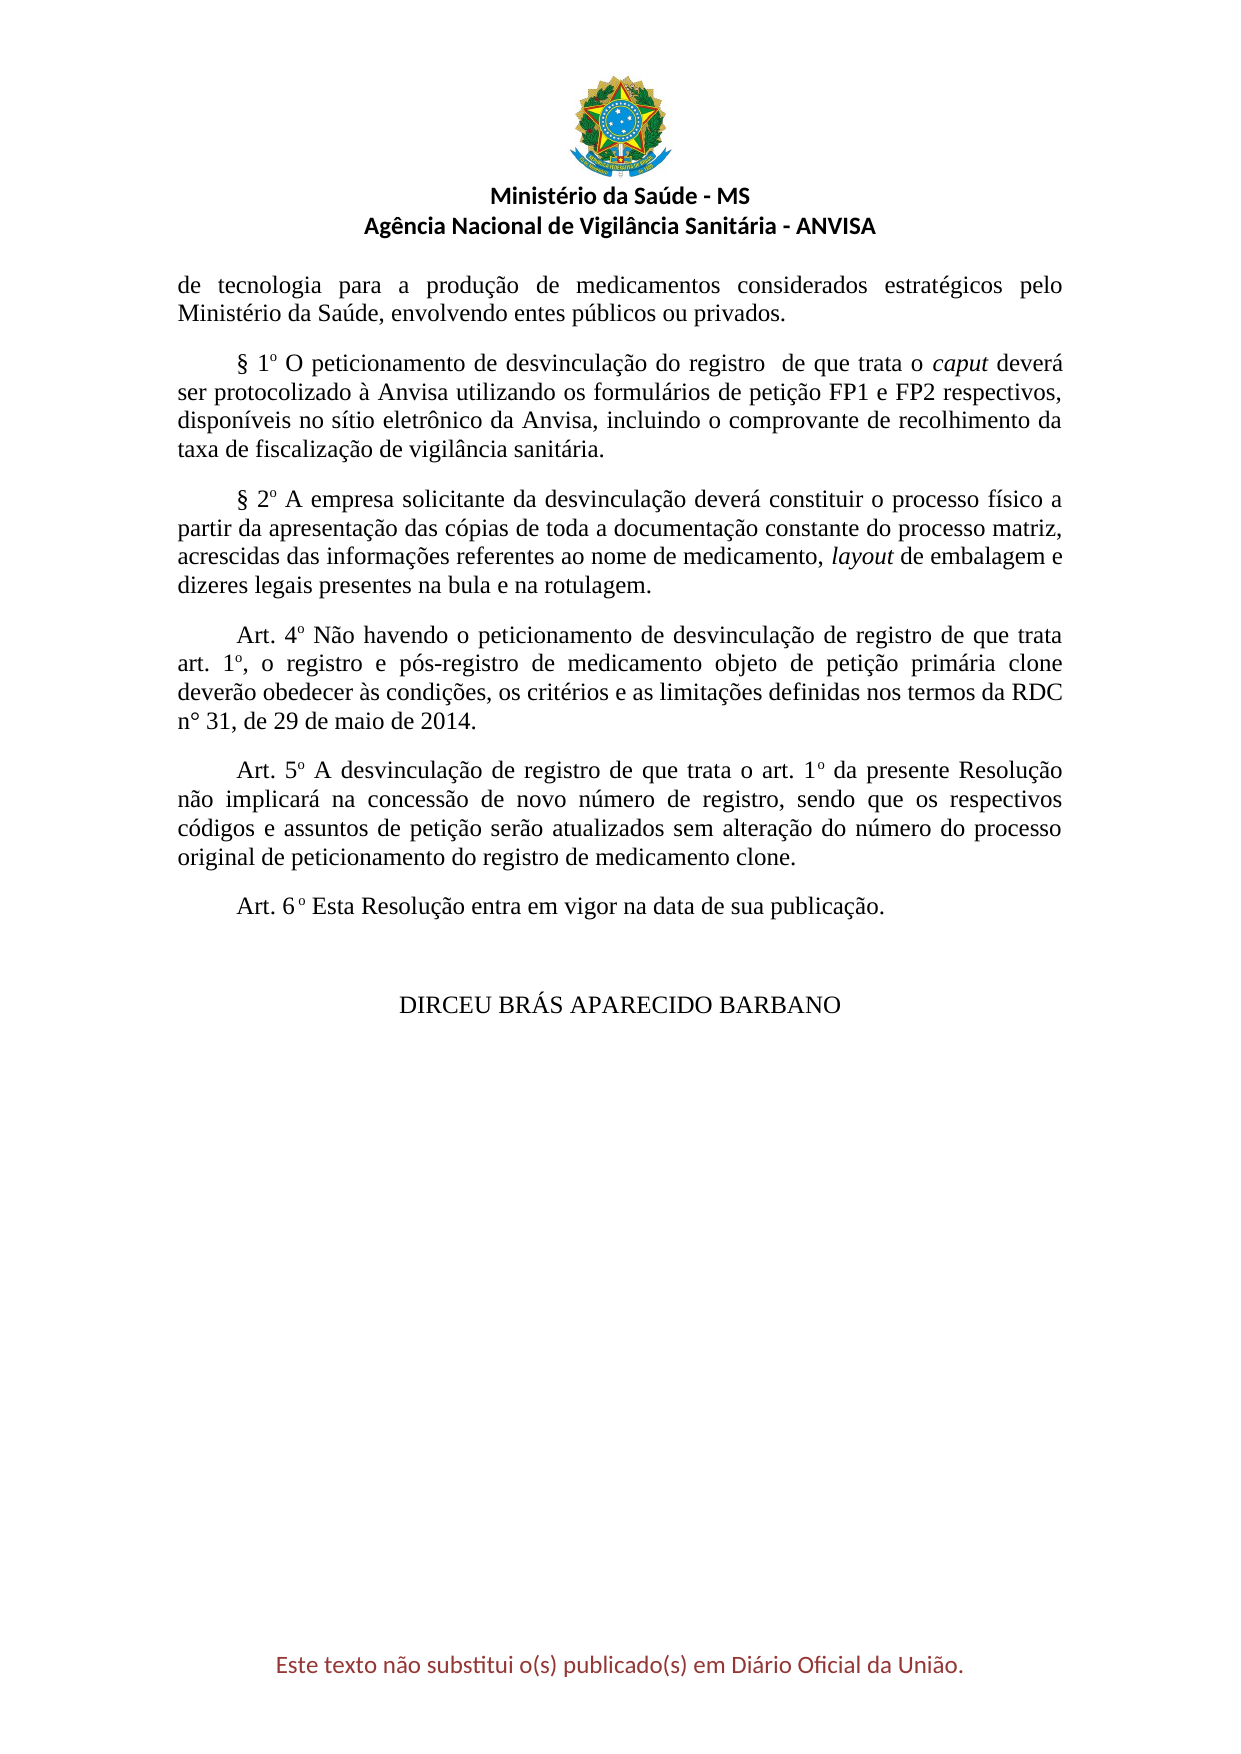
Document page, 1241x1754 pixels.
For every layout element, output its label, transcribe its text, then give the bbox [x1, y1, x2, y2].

text Art. 6 o Esta Resolução entra em vigor na data de sua publicação. [177, 891, 1063, 920]
picture [566, 73, 674, 180]
text § 2o A empresa solicitante da desvinculação deverá constituir o processo físico a partir da apresentação das cópias de toda a documentação constante do processo matriz, acrescidas das informações referentes ao nome de medicamento, layout de embalagem e dizeres legais presentes na bula e na rotulagem. [177, 484, 1063, 599]
text Art. 4o Não havendo o peticionamento de desvinculação de registro de que trata art. 1o, o registro e pós-registro de medicamento objeto de petição primária clone deverão obedecer às condições, os critérios e as limitações definidas nos termos da RDC n° 31, de 29 de maio de 2014. [177, 620, 1063, 735]
subtitle DIRCEU BRÁS APARECIDO BARBANO [177, 991, 1063, 1019]
text Art. 5o A desvinculação de registro de que trata o art. 1o da presente Resolução não implicará na concessão de novo número de registro, sendo que os respectivos códigos e assuntos de petição serão atualizados sem alteração do número do processo original de peticionamento do registro de medicamento clone. [177, 756, 1063, 871]
text § 1o O peticionamento de desvinculação do registro de que trata o caput deverá ser protocolizado à Anvisa utilizando os formulários de petição FP1 e FP2 respectivos, disponíveis no sítio eletrônico da Anvisa, incluindo o comprovante de recolhimento da taxa de fiscalização de vigilância sanitária. [177, 348, 1063, 463]
